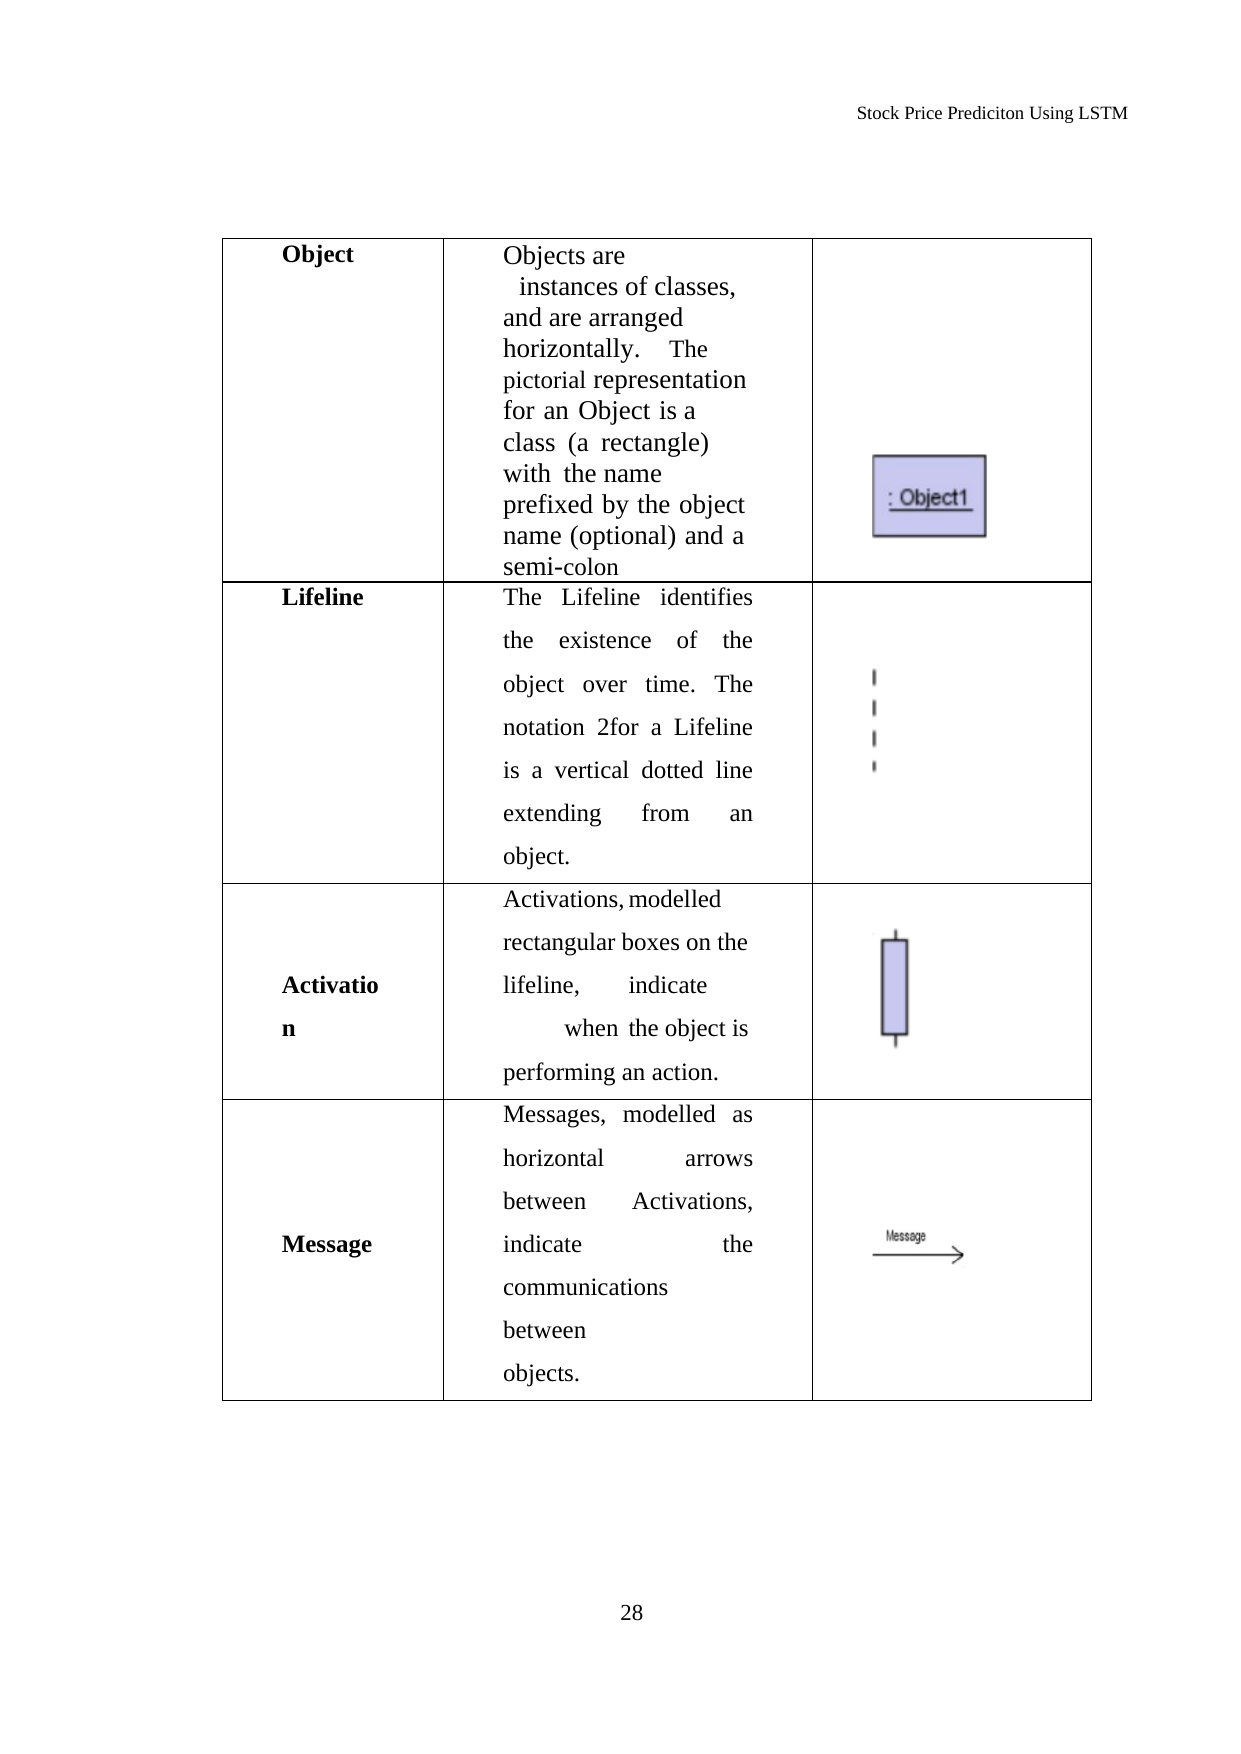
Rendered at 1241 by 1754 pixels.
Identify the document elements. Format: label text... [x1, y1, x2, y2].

table_header Object [223, 239, 443, 581]
table_cell Lifeline [223, 583, 443, 883]
picture [872, 1229, 964, 1268]
picture [872, 668, 878, 774]
table_cell [813, 1100, 1091, 1400]
table_cell The Lifeline identifies the existence of the object over time. The notation 2for a Lifeline is a vertical dotted line extending from an object. [444, 583, 812, 883]
table_header Objects are instances of classes, and are arranged horizontally. The pictorial representation for an Object is a class (a rectangle) with the name prefixed by the object name (optional) and a semi-colon [444, 239, 812, 581]
table_cell Messages, modelled as horizontal arrows between Activations, indicate the communications between objects. [444, 1100, 812, 1400]
table_header [813, 239, 1091, 581]
table_cell [813, 884, 1091, 1098]
table_cell Activation [223, 884, 443, 1098]
table_cell [813, 583, 1091, 883]
table_cell Message [223, 1100, 443, 1400]
picture [872, 927, 910, 1050]
picture [872, 454, 988, 539]
table_cell Activations, modelled as rectangular boxes on the lifeline, indicate when the object is performing an action. [444, 884, 812, 1098]
